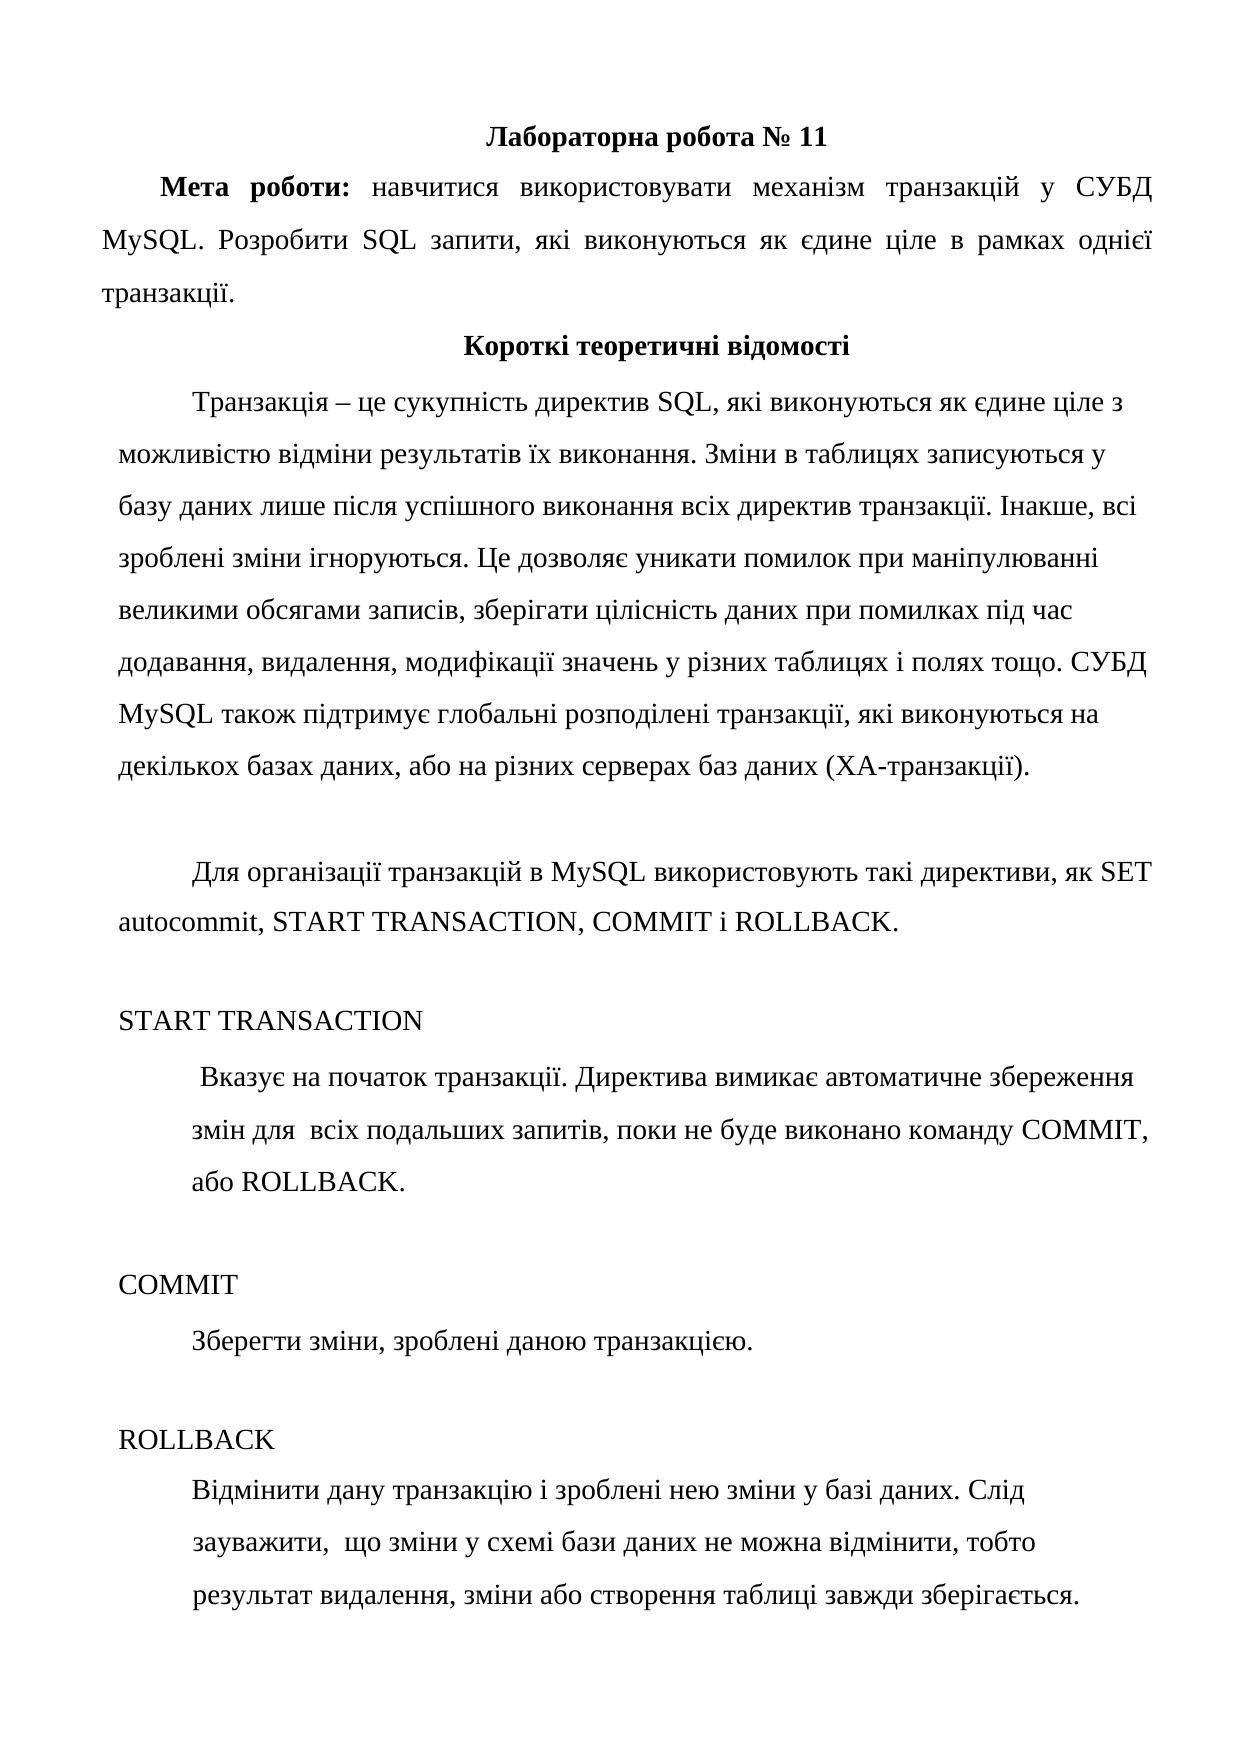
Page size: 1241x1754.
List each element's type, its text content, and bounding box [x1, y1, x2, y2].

text Транзакція – це сукупність директив SQL, які виконуються як єдине ціле з можливістю відміни результатів їх виконання. Зміни в таблицях записуються у базу даних лише після успішного виконання всіх директив транзакції. Інакше, всі зроблені зміни ігноруються. Це дозволяє уникати помилок при маніпулюванні великими обсягами записів, зберігати цілісність даних при помилках під час додавання, видалення, модифікації значень у різних таблицях і полях тощо. СУБД MySQL також підтримує глобальні розподілені транзакції, які виконуються на декількох базах даних, або на різних серверах баз даних (ХА-транзакції). [118, 384, 1152, 781]
text COMMIT [118, 1267, 1152, 1301]
text Вказує на початок транзакції. Директива вимикає автоматичне збереження змін для всіх подальших запитів, поки не буде виконано команду COMMIT, або ROLLBACK. [191, 1059, 1152, 1198]
text Відмінити дану транзакцію і зроблені нею зміни у базі даних. Слід зауважити, що зміни у схемі бази даних не можна відмінити, тобто результат видалення, зміни або створення таблиці завжди зберігається. [191, 1472, 1152, 1610]
text Для організації транзакцій в MySQL використовують такі директиви, як SET autocommit, START TRANSACTION, COMMIT і ROLLBACK. [118, 854, 1152, 938]
text Мета роботи: навчитися використовувати механізм транзакцій у СУБД MySQL. Розробити SQL запити, які виконуються як єдине ціле в рамках однієї транзакції. [102, 169, 1153, 308]
text START TRANSACTION [118, 1003, 1152, 1037]
subtitle Лабораторна робота № 11 [155, 119, 1159, 153]
text Зберегти зміни, зроблені даною транзакцією. [191, 1323, 1152, 1356]
subtitle Короткі теоретичні відомості [155, 328, 1158, 362]
text ROLLBACK [118, 1422, 1152, 1456]
